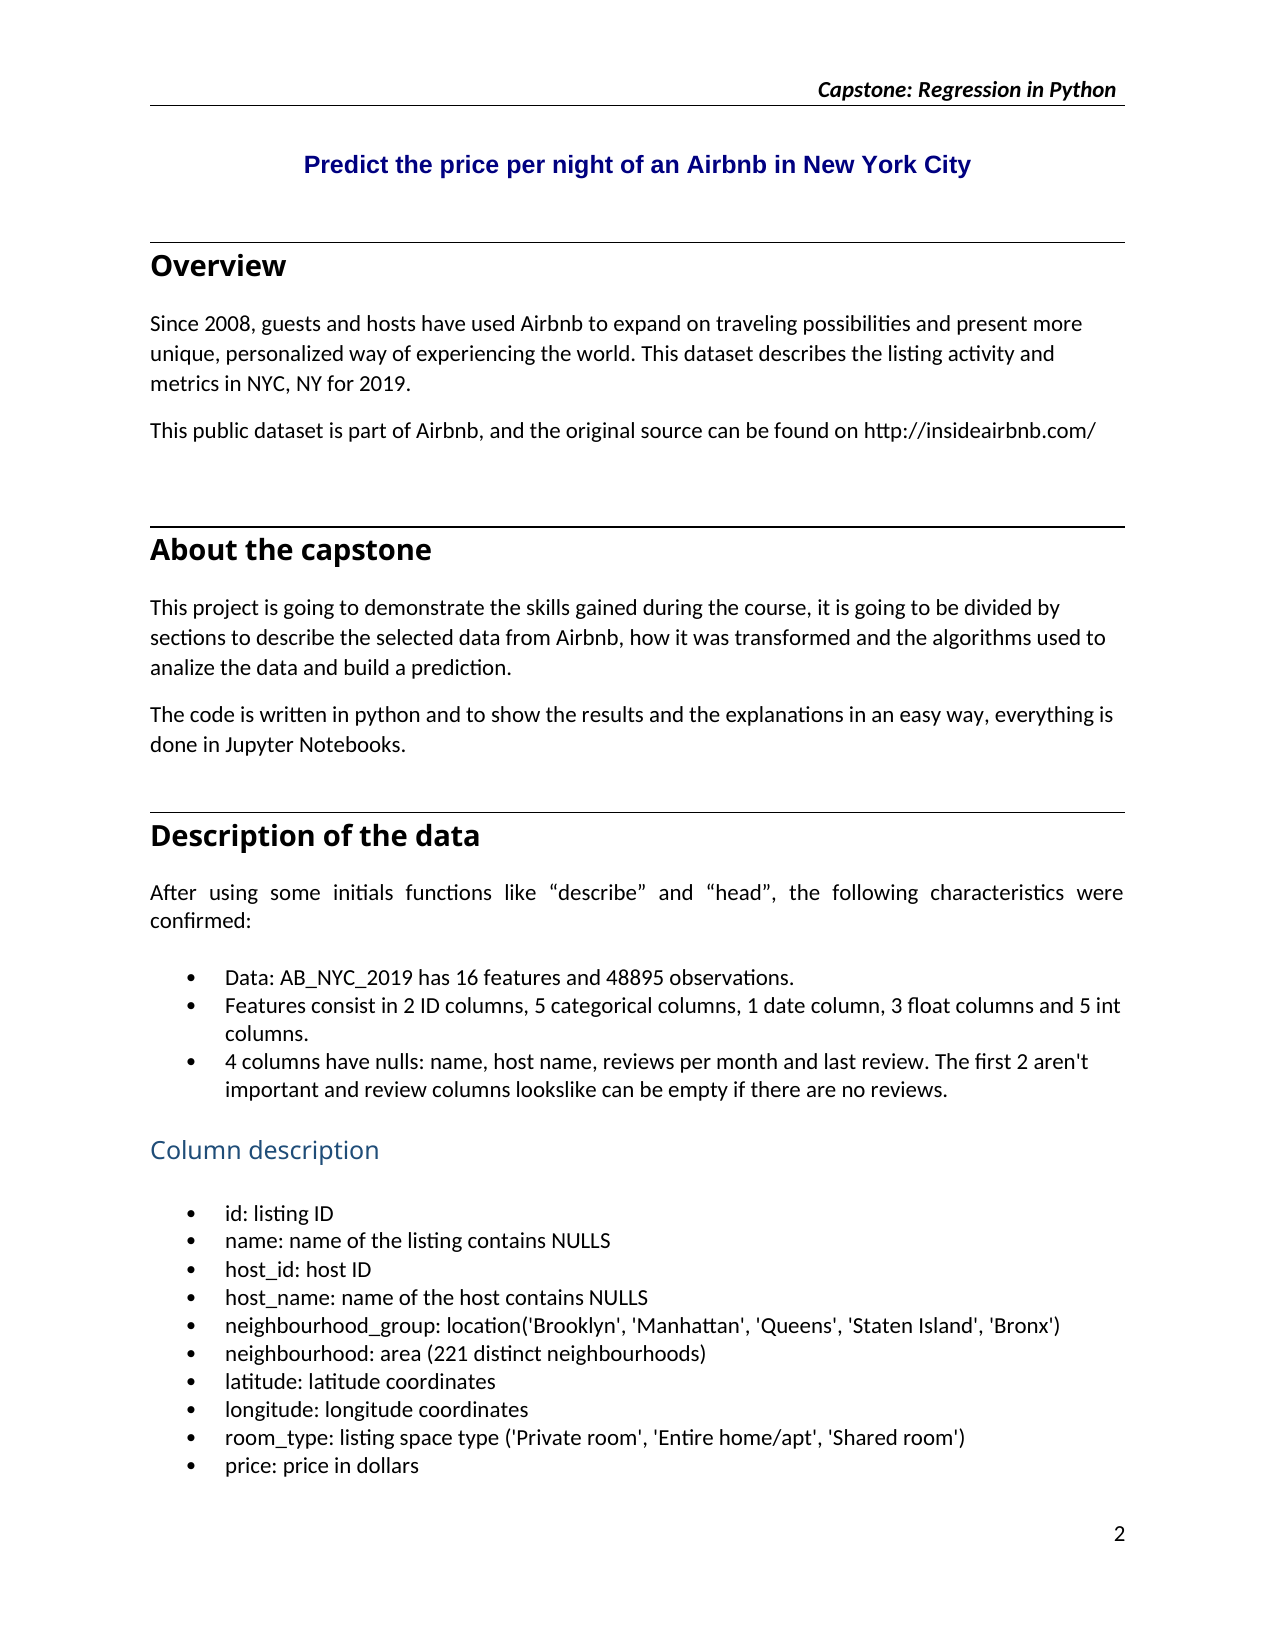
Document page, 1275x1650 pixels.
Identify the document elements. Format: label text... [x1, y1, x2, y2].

subtitle Overview [150, 243, 1125, 285]
list host_name: name of the host contains NULLS [187, 1283, 1125, 1311]
list name: name of the listing contains NULLS [187, 1227, 1125, 1255]
list neighbourhood_group: location('Brooklyn', 'Manhattan', 'Queens', 'Staten Island', 'Bronx') [187, 1311, 1125, 1339]
text Since 2008, guests and hosts have used Airbnb to expand on traveling possibilities and present more unique, personalized way of experiencing the world. This dataset describes the listing activity and metrics in NYC, NY for 2019. [150, 309, 1125, 397]
list Features consist in 2 ID columns, 5 categorical columns, 1 date column, 3 float columns and 5 int columns. [187, 991, 1125, 1047]
text This project is going to demonstrate the skills gained during the course, it is going to be divided by sections to describe the selected data from Airbnb, how it was transformed and the algorithms used to analize the data and build a prediction. [150, 593, 1125, 681]
subtitle Description of the data [150, 813, 1125, 855]
list latitude: latitude coordinates [187, 1367, 1125, 1395]
text This public dataset is part of Airbnb, and the original source can be found on http://insideairbnb.com/ [150, 416, 1125, 444]
list neighbourhood: area (221 distinct neighbourhoods) [187, 1339, 1125, 1367]
text The code is written in python and to show the results and the explanations in an easy way, everything is done in Jupyter Notebooks. [150, 700, 1125, 758]
text After using some initials functions like “describe” and “head”, the following characteristics were confirmed: [150, 878, 1125, 934]
list price: price in dollars [187, 1451, 1125, 1479]
list Data: AB_NYC_2019 has 16 features and 48895 observations. [187, 963, 1125, 991]
list host_id: host ID [187, 1255, 1125, 1283]
list room_type: listing space type ('Private room', 'Entire home/apt', 'Shared room') [187, 1423, 1125, 1451]
list longitude: longitude coordinates [187, 1395, 1125, 1423]
subtitle Column description [150, 1133, 1125, 1167]
subtitle About the capstone [150, 528, 1125, 569]
list id: listing ID [187, 1199, 1125, 1227]
text Predict the price per night of an Airbnb in New York City [150, 150, 1125, 179]
list 4 columns have nulls: name, host name, reviews per month and last review. The first 2 aren't important and review columns lookslike can be empty if there are no reviews. [187, 1047, 1125, 1103]
